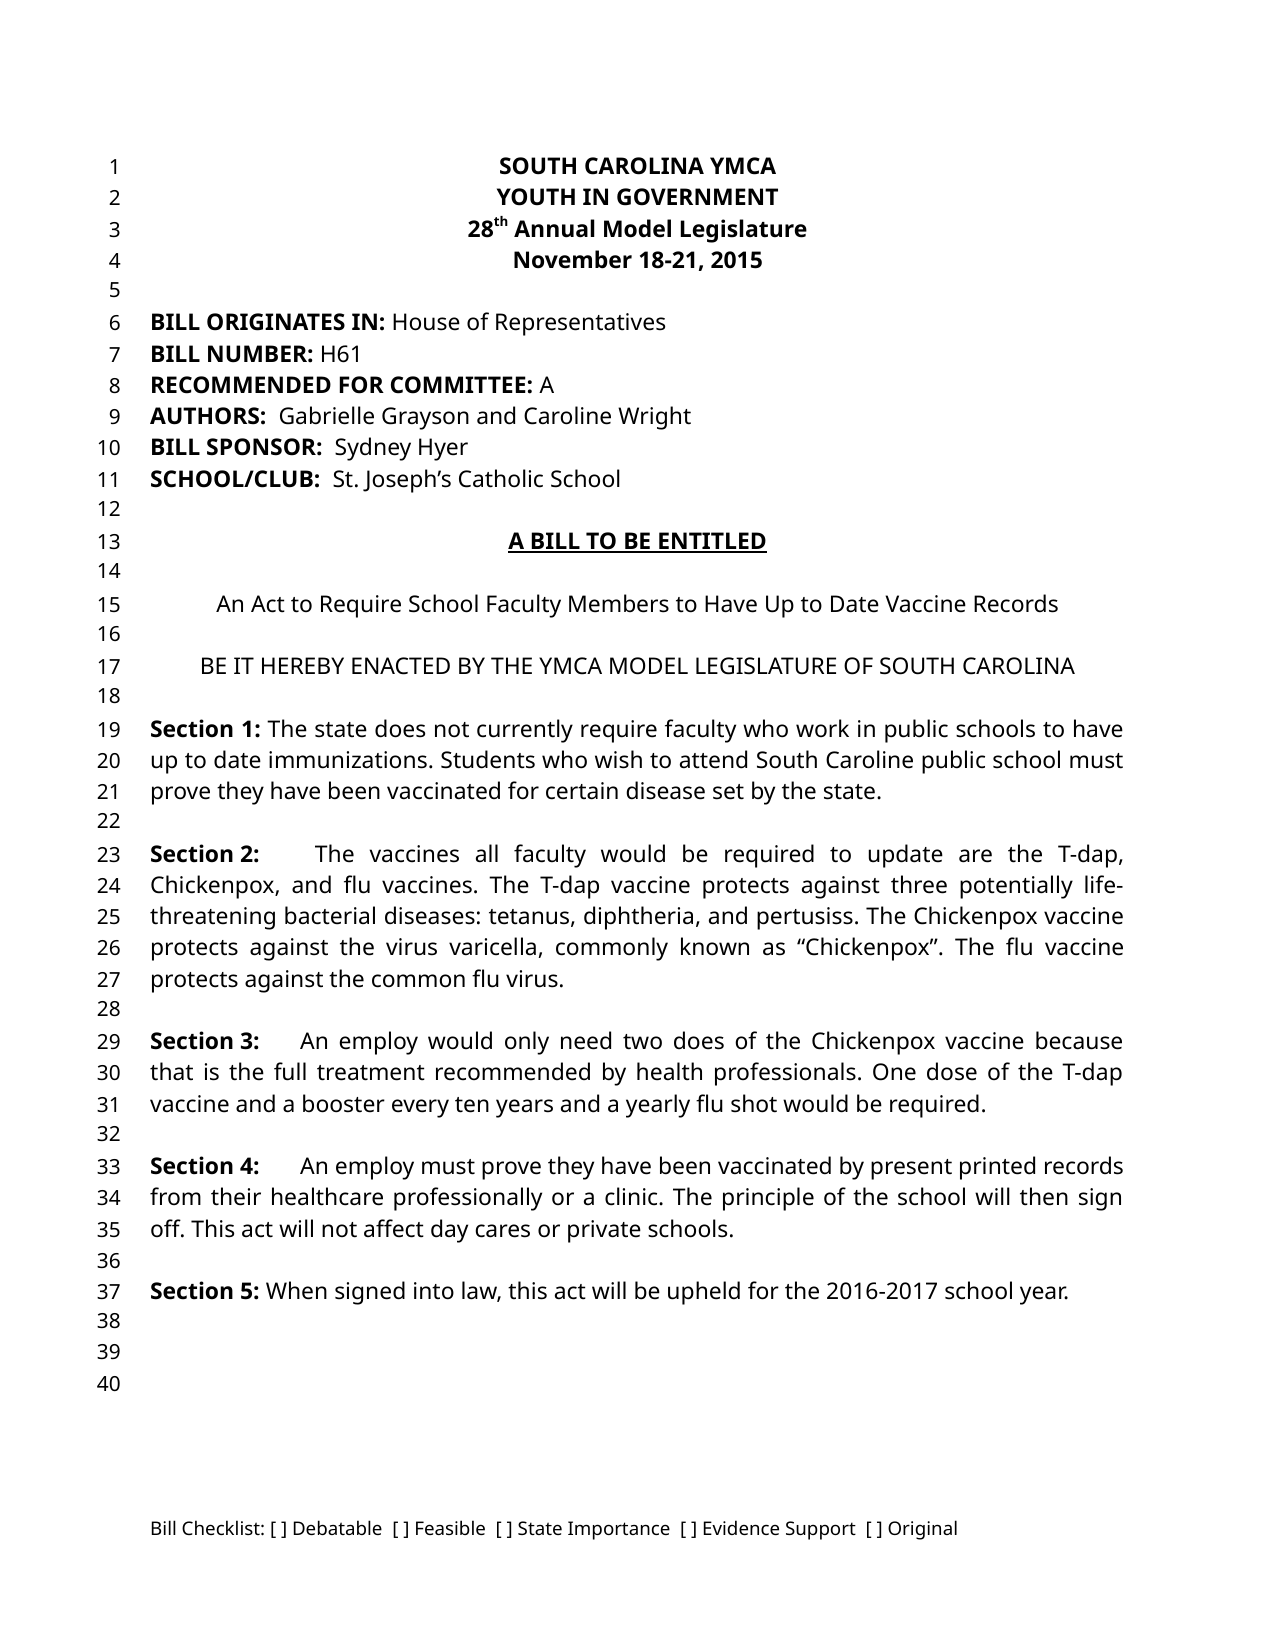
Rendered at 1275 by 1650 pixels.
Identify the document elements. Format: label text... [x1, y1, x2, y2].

text 28th Annual Model Legislature [150, 212, 1125, 244]
text Section 4: An employ must prove they have been vaccinated by present printed records from their healthcare professionally or a clinic. The principle of the school will then sign off. This act will not affect day cares or private schools. [150, 1150, 1125, 1244]
text YOUTH IN GOVERNMENT [150, 181, 1125, 212]
text AUTHORS: Gabrielle Grayson and Caroline Wright [150, 400, 1125, 431]
text Section 3: An employ would only need two does of the Chickenpox vaccine because that is the full treatment recommended by health professionals. One dose of the T-dap vaccine and a booster every ten years and a yearly flu shot would be required. [150, 1025, 1125, 1119]
text BILL NUMBER: H61 [150, 337, 1125, 369]
text November 18-21, 2015 [150, 244, 1125, 275]
text SOUTH CAROLINA YMCA [150, 150, 1125, 181]
text Section 2: The vaccines all faculty would be required to update are the T-dap, Chickenpox, and flu vaccines. The T-dap vaccine protects against three potentially life-threatening bacterial diseases: tetanus, diphtheria, and pertusiss. The Chickenpox vaccine protects against the virus varicella, commonly known as “Chickenpox”. The flu vaccine protects against the common flu virus. [150, 837, 1125, 994]
text Section 1: The state does not currently require faculty who work in public schools to have up to date immunizations. Students who wish to attend South Caroline public school must prove they have been vaccinated for certain disease set by the state. [150, 712, 1125, 806]
text BILL ORIGINATES IN: House of Representatives [150, 306, 1125, 337]
text SCHOOL/CLUB: St. Joseph’s Catholic School [150, 462, 1125, 494]
text Section 5: When signed into law, this act will be upheld for the 2016-2017 school year. [150, 1244, 1125, 1306]
text BILL SPONSOR: Sydney Hyer [150, 431, 1125, 462]
text BE IT HEREBY ENACTED BY THE YMCA MODEL LEGISLATURE OF SOUTH CAROLINA [150, 650, 1125, 681]
text RECOMMENDED FOR COMMITTEE: A [150, 369, 1125, 400]
text An Act to Require School Faculty Members to Have Up to Date Vaccine Records [150, 587, 1125, 619]
text A BILL TO BE ENTITLED [150, 525, 1125, 556]
